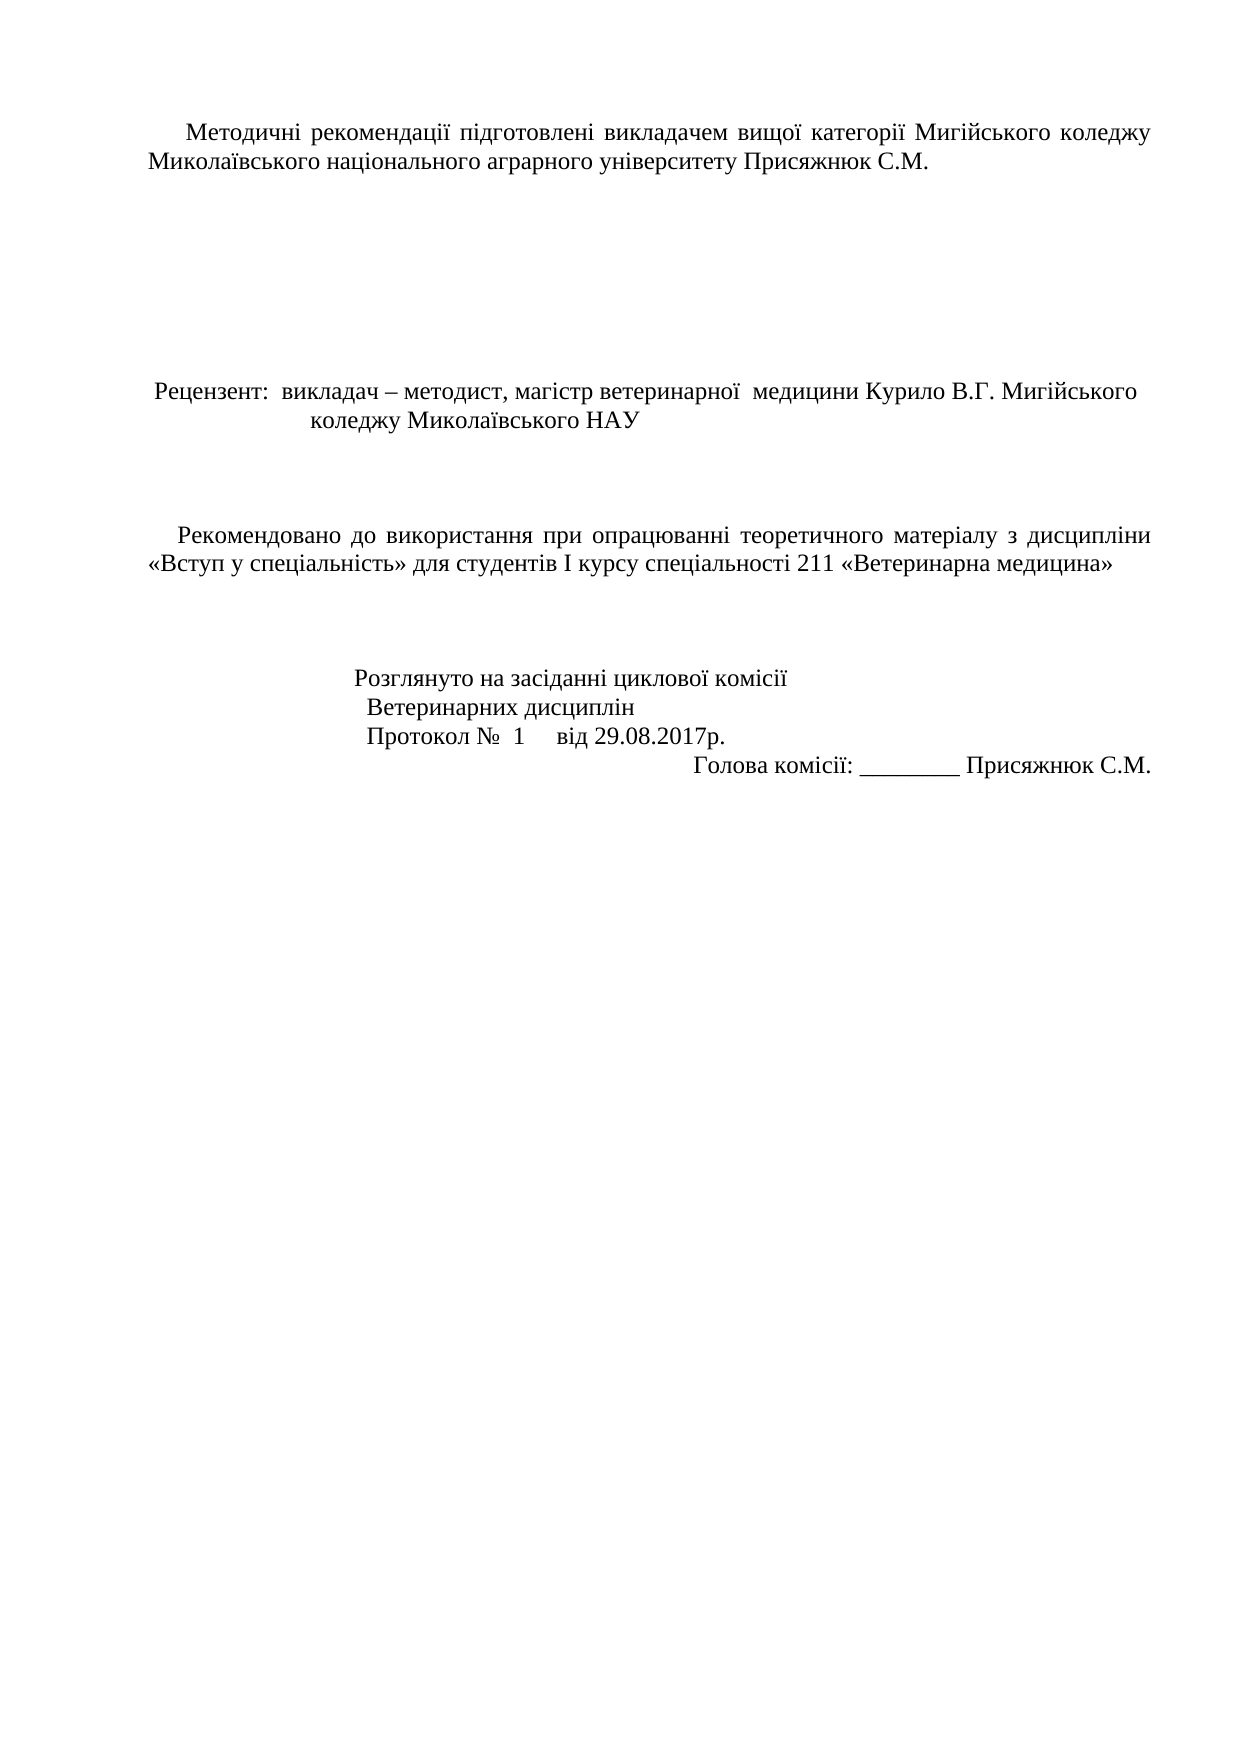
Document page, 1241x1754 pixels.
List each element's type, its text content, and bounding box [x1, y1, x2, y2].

text Рекомендовано до використання при опрацюванні теоретичного матеріалу з дисципліни «Вступ у спеціальність» для студентів І курсу спеціальності 211 «Ветеринарна медицина» [148, 520, 1152, 577]
text Протокол № 1 від 29.08.2017р. [148, 721, 1152, 750]
text Методичні рекомендації підготовлені викладачем вищої категорії Мигійського коледжу Миколаївського національного аграрного університету Присяжнюк С.М. [148, 117, 1152, 175]
text Розглянуто на засіданні циклової комісії [148, 663, 1152, 692]
text Голова комісії: ________ Присяжнюк С.М. [148, 750, 1152, 778]
text Рецензент: викладач – методист, магістр ветеринарної медицини Курило В.Г. Мигійського [148, 376, 1152, 405]
text коледжу Миколаївського НАУ [148, 405, 1152, 433]
text Ветеринарних дисциплін [148, 692, 1152, 721]
